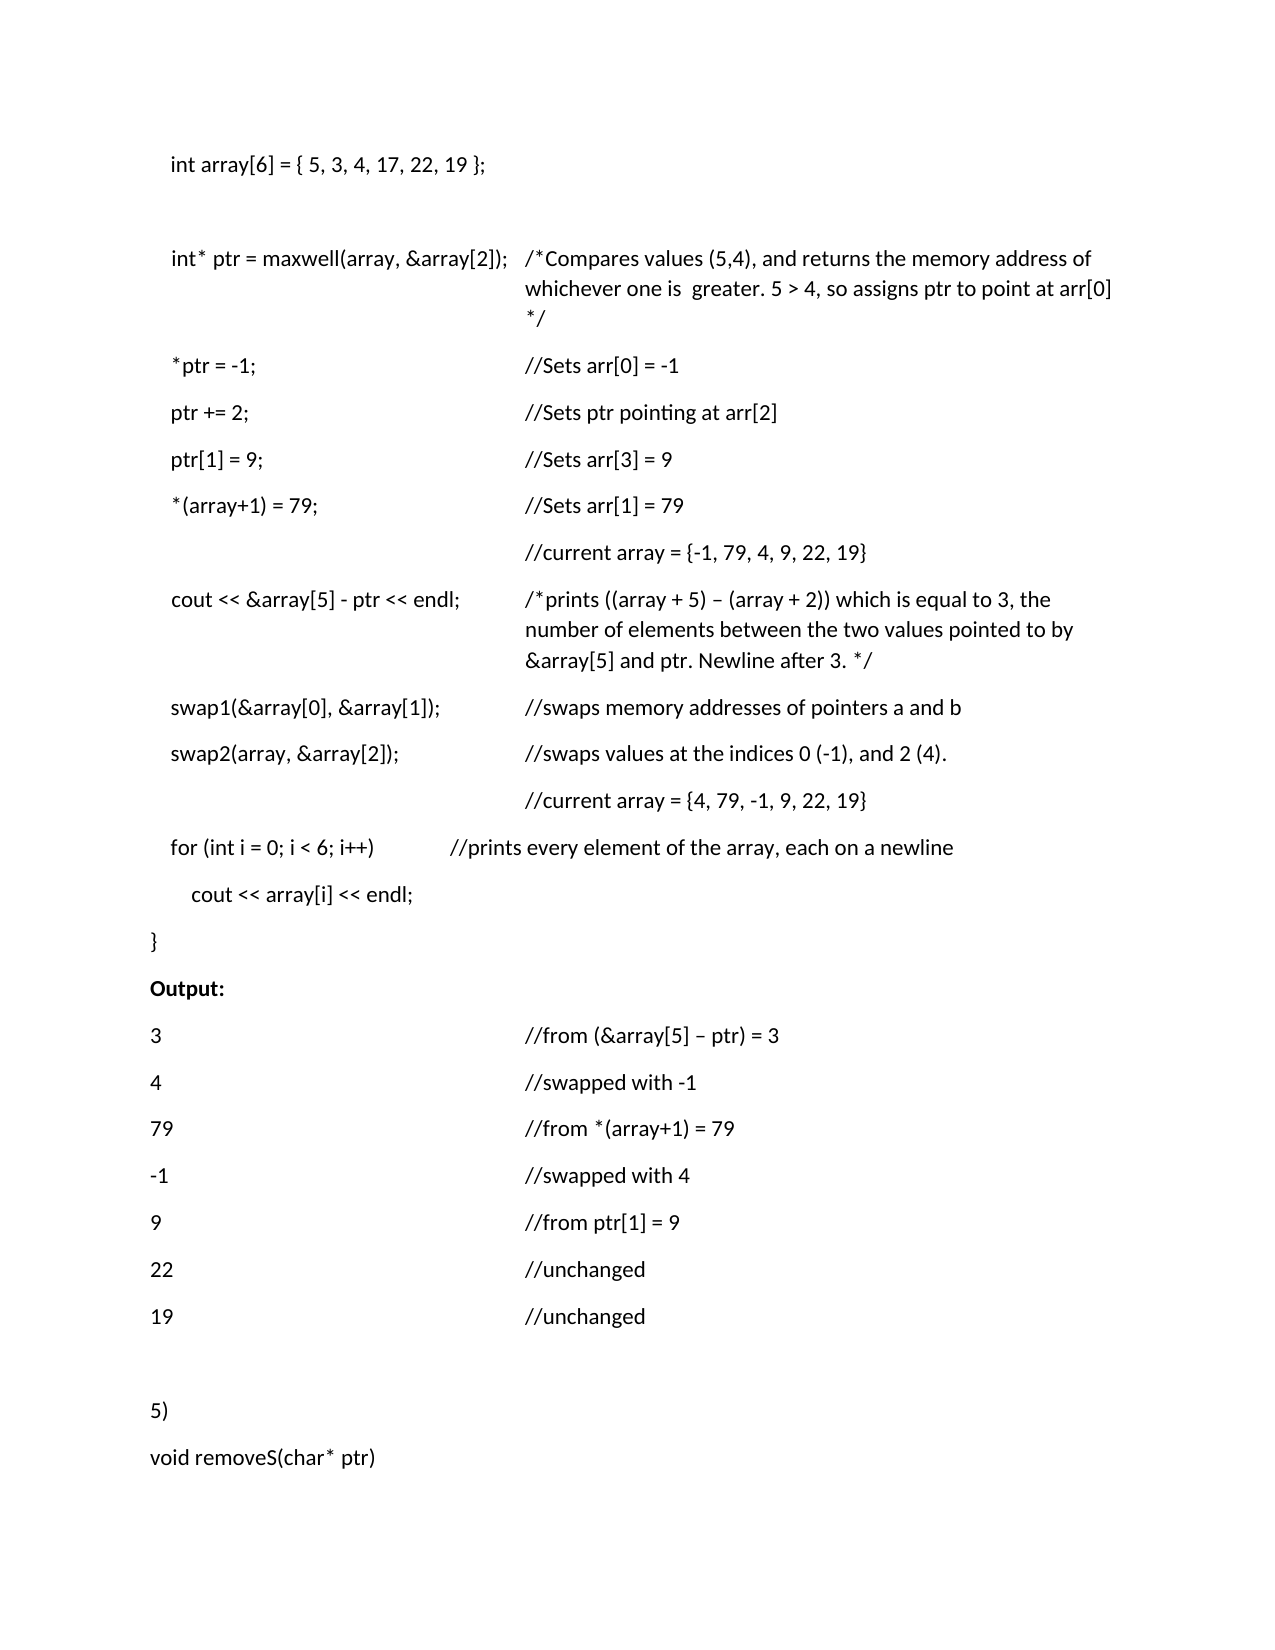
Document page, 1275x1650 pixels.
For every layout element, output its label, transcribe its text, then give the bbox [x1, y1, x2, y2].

text Output: [150, 974, 1125, 1002]
text 9 //from ptr[1] = 9 [150, 1208, 1125, 1236]
text //current array = {-1, 79, 4, 9, 22, 19} [150, 538, 1125, 567]
text 5) [150, 1396, 1125, 1424]
text 79 //from *(array+1) = 79 [150, 1114, 1125, 1143]
text ptr[1] = 9; //Sets arr[3] = 9 [150, 445, 1125, 473]
text -1 //swapped with 4 [150, 1161, 1125, 1189]
text *ptr = -1; //Sets arr[0] = -1 [150, 351, 1125, 379]
text for (int i = 0; i < 6; i++) //prints every element of the array, each on a newline [150, 833, 1125, 861]
text } [150, 927, 1125, 955]
text swap2(array, &array[2]); //swaps values at the indices 0 (-1), and 2 (4). [150, 739, 1125, 768]
text 4 //swapped with -1 [150, 1068, 1125, 1096]
text void removeS(char* ptr) [150, 1443, 1125, 1471]
text cout << array[i] << endl; [150, 880, 1125, 908]
text int array[6] = { 5, 3, 4, 17, 22, 19 }; [150, 150, 1125, 178]
text 19 //unchanged [150, 1302, 1125, 1330]
text int* ptr = maxwell(array, &array[2]); /*Compares values (5,4), and returns the memory address of whichever one is greater. 5 > 4, so assigns ptr to point at arr[0] */ [171, 244, 1125, 332]
text 22 //unchanged [150, 1255, 1125, 1283]
text 3 //from (&array[5] – ptr) = 3 [150, 1021, 1125, 1049]
text //current array = {4, 79, -1, 9, 22, 19} [150, 786, 1125, 814]
text ptr += 2; //Sets ptr pointing at arr[2] [150, 398, 1125, 426]
text swap1(&array[0], &array[1]); //swaps memory addresses of pointers a and b [150, 693, 1125, 721]
text *(array+1) = 79; //Sets arr[1] = 79 [150, 492, 1125, 520]
text cout << &array[5] - ptr << endl; /*prints ((array + 5) – (array + 2)) which is equal to 3, the number of elements between the two values pointed to by &array[5] and ptr. Newline after 3. */ [171, 585, 1125, 674]
